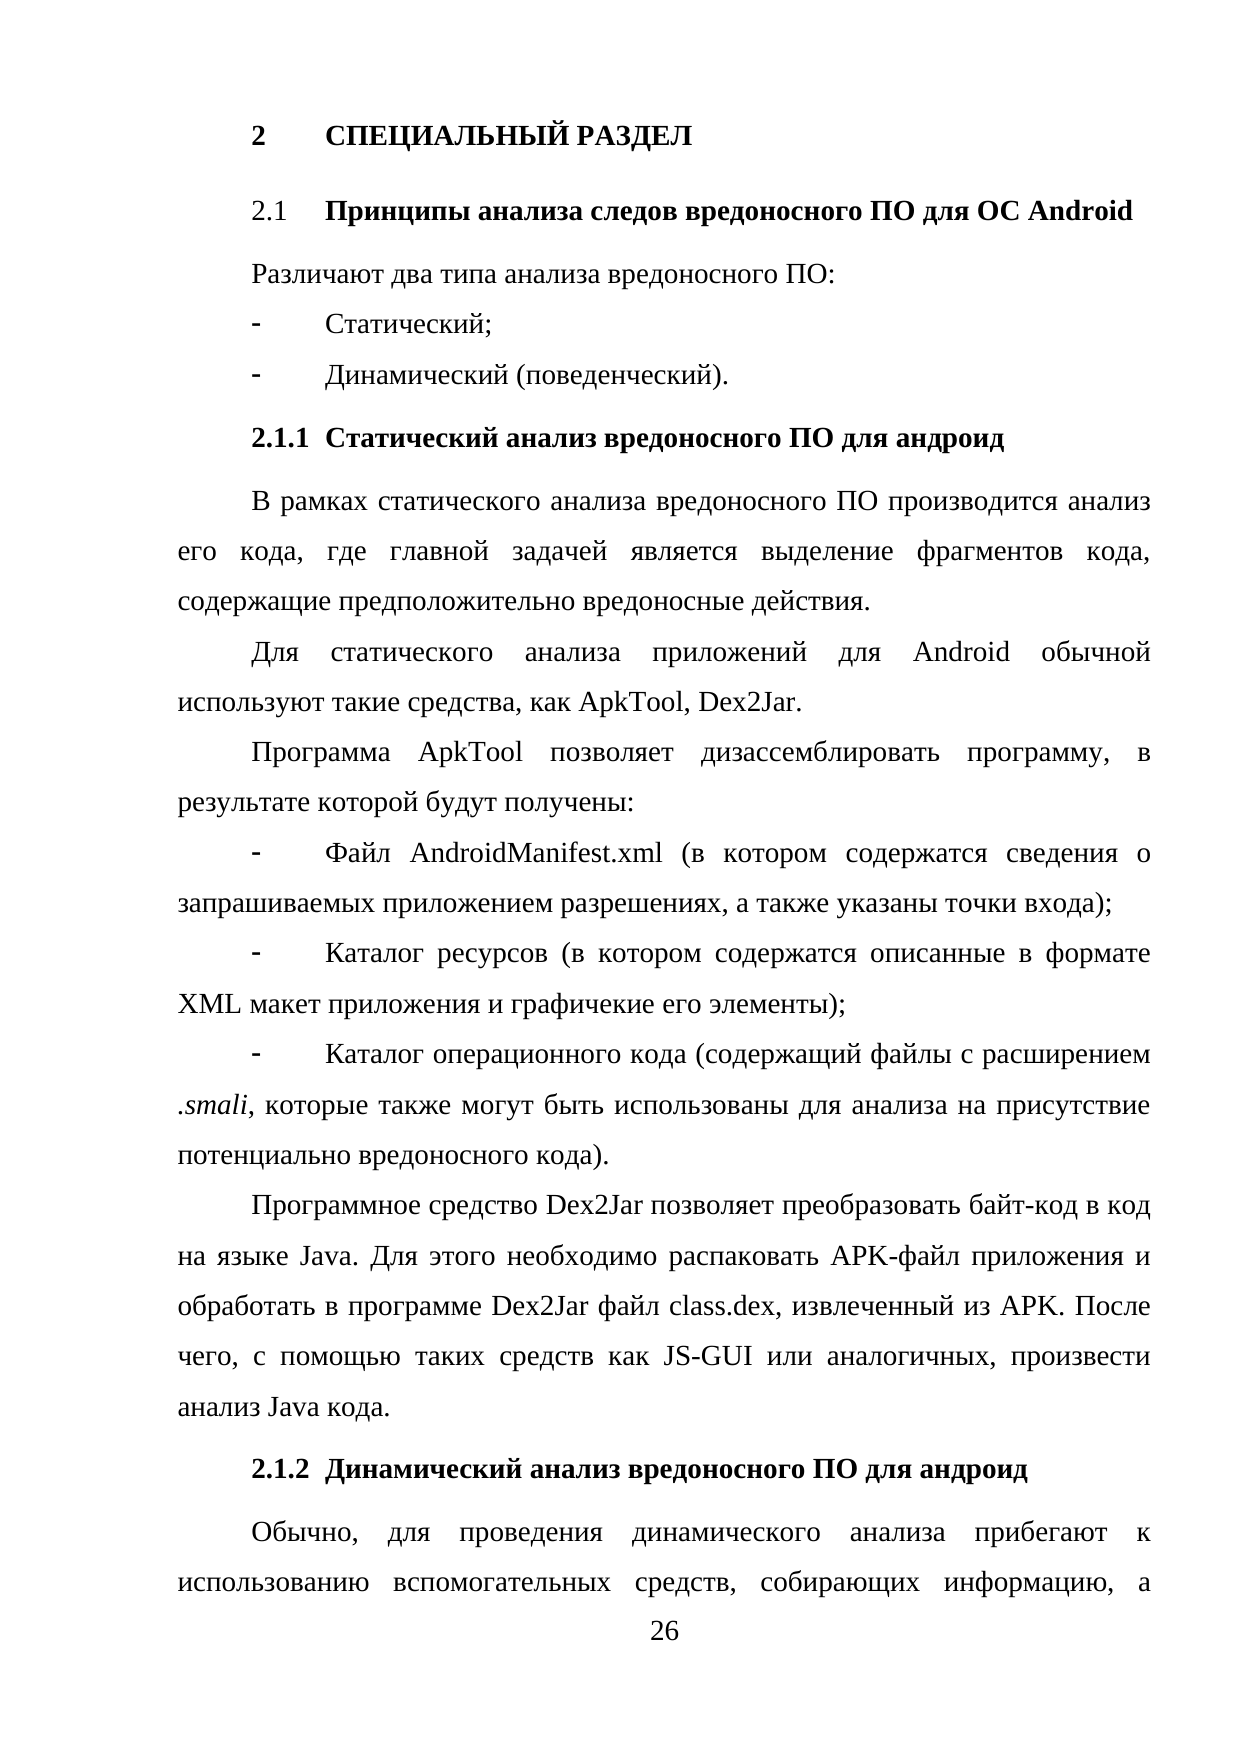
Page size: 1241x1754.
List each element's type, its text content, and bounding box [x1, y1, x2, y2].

text Файл AndroidManifest.xml (в котором содержатся сведения о запрашиваемых приложением разрешениях, а также указаны точки входа); [177, 835, 1152, 919]
text Статический; [177, 307, 1152, 340]
text Различают два типа анализа вредоносного ПО: [177, 256, 1152, 290]
text СПЕЦИАЛЬНЫЙ РАЗДЕЛ [177, 118, 1152, 152]
text Принципы анализа следов вредоносного ПО для ОС Android [177, 193, 1152, 227]
text Программное средство Dex2Jar позволяет преобразовать байт-код в код на языке Java. Для этого необходимо распаковать APK-файл приложения и обработать в программе Dex2Jar файл class.dex, извлеченный из APK. После чего, с помощью таких средств как JS-GUI или аналогичных, произвести анализ Java кода. [177, 1187, 1152, 1422]
text Для статического анализа приложений для Android обычной используют такие средства, как ApkTool, Dex2Jar. [177, 634, 1152, 717]
text Каталог ресурсов (в котором содержатся описанные в формате XML макет приложения и графичекие его элементы); [177, 936, 1152, 1019]
text Программа ApkTool позволяет дизассемблировать программу, в результате которой будут получены: [177, 734, 1152, 818]
text Каталог операционного кода (содержащий файлы с расширением .smali, которые также могут быть использованы для анализа на присутствие потенциально вредоносного кода). [177, 1036, 1152, 1171]
text Динамический (поведенческий). [177, 357, 1152, 391]
text Статический анализ вредоносного ПО для андроид [177, 420, 1152, 453]
text Динамический анализ вредоносного ПО для андроид [177, 1451, 1152, 1485]
